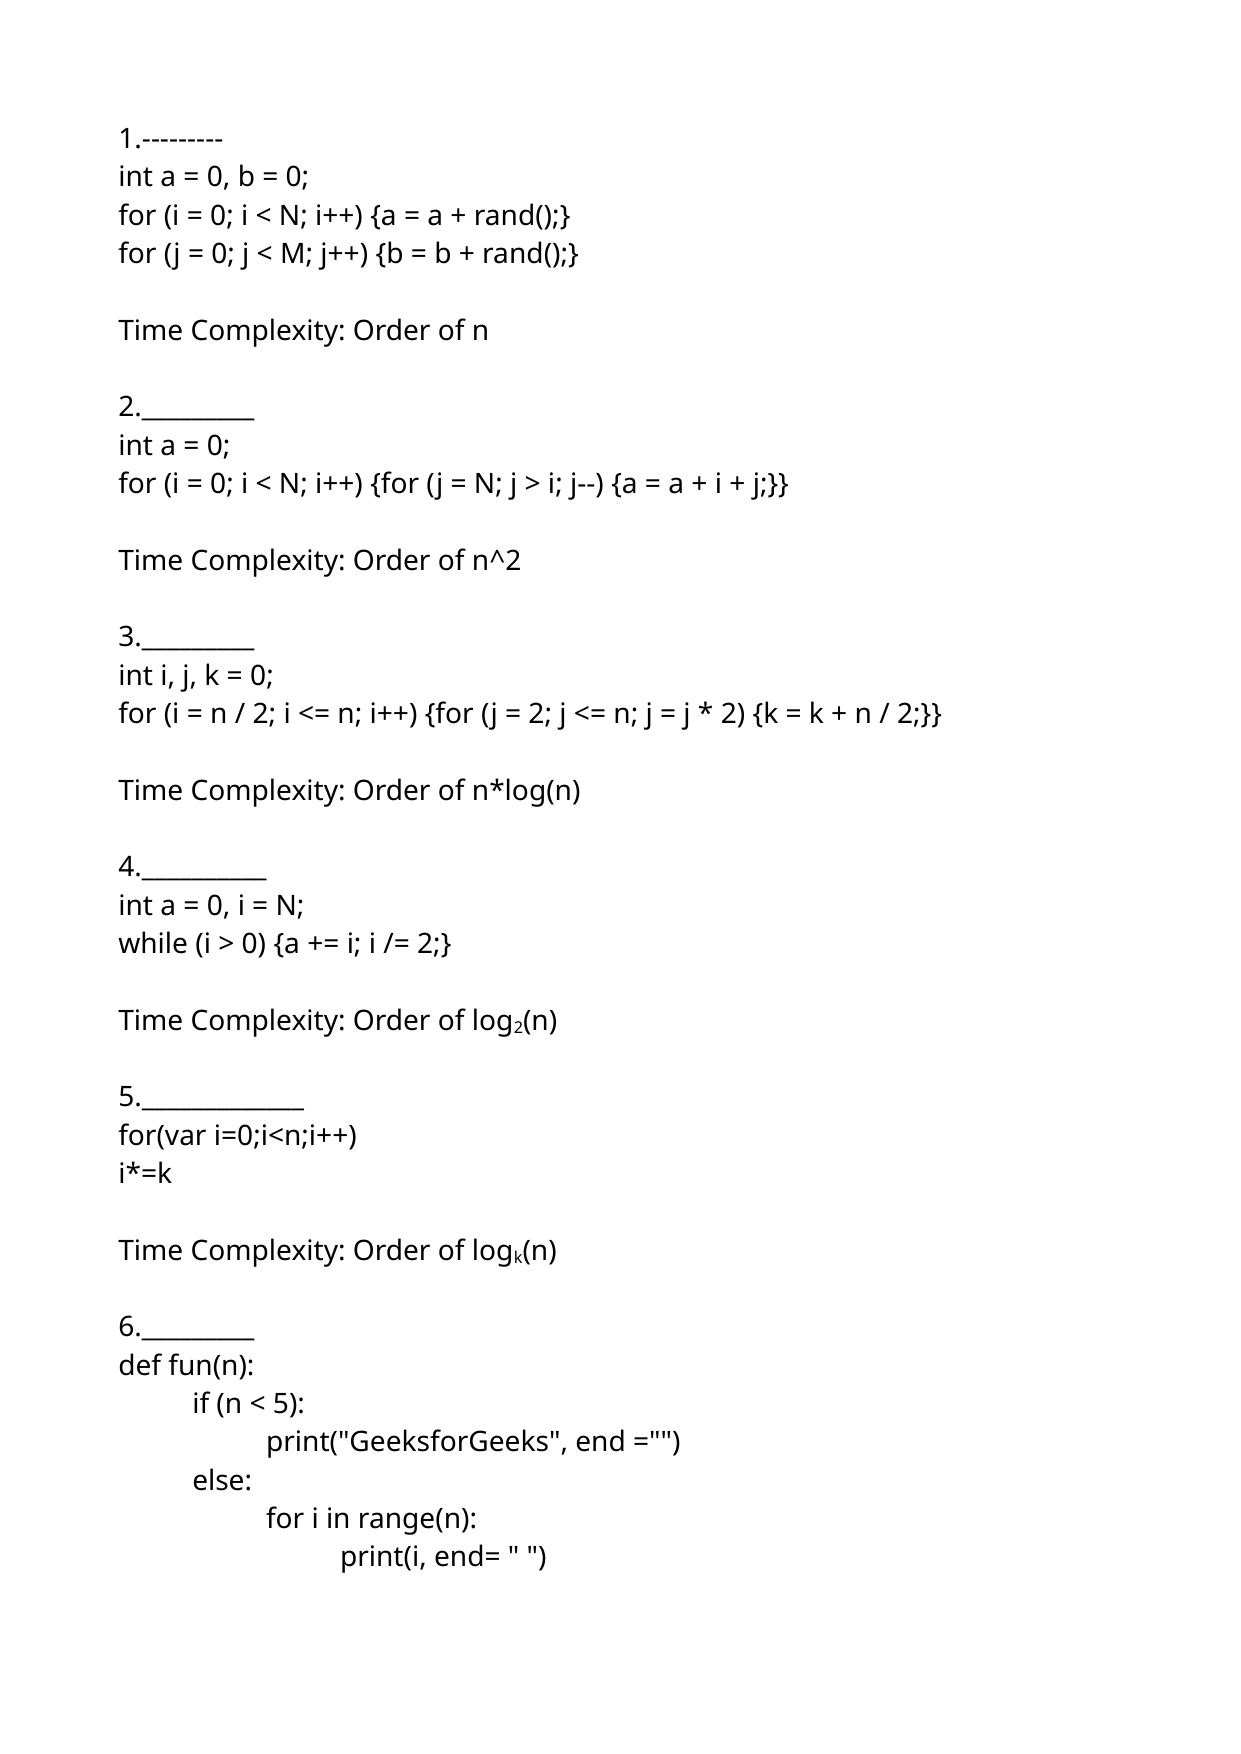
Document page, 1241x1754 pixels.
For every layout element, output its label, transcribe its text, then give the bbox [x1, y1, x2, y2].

text 2._________ [118, 386, 1122, 425]
text def fun(n): [118, 1345, 1122, 1383]
text while (i > 0) {a += i; i /= 2;} [118, 923, 1122, 961]
text int a = 0, b = 0; [118, 156, 1122, 195]
text else: [118, 1460, 1122, 1498]
text 5._____________ [118, 1076, 1122, 1115]
text for(var i=0;i<n;i++) [118, 1115, 1122, 1153]
text for (i = n / 2; i <= n; i++) {for (j = 2; j <= n; j = j * 2) {k = k + n / 2;}} [118, 693, 1122, 731]
text 6._________ [118, 1306, 1122, 1345]
text Time Complexity: Order of n [118, 310, 1122, 348]
text int a = 0; [118, 425, 1122, 463]
text 4.__________ [118, 846, 1122, 885]
text print("GeeksforGeeks", end ="") [118, 1421, 1122, 1460]
text 3._________ [118, 616, 1122, 655]
text int i, j, k = 0; [118, 655, 1122, 693]
text Time Complexity: Order of n*log(n) [118, 770, 1122, 808]
text if (n < 5): [118, 1383, 1122, 1421]
text i*=k [118, 1153, 1122, 1191]
text for (j = 0; j < M; j++) {b = b + rand();} [118, 233, 1122, 271]
text print(i, end= " ") [118, 1536, 1122, 1575]
text int a = 0, i = N; [118, 885, 1122, 923]
text Time Complexity: Order of n^2 [118, 540, 1122, 578]
text 1.--------- [118, 118, 1122, 156]
text for i in range(n): [118, 1498, 1122, 1536]
text for (i = 0; i < N; i++) {for (j = N; j > i; j--) {a = a + i + j;}} [118, 463, 1122, 501]
text Time Complexity: Order of log2(n) [118, 1000, 1122, 1038]
text Time Complexity: Order of logk(n) [118, 1230, 1122, 1268]
text for (i = 0; i < N; i++) {a = a + rand();} [118, 195, 1122, 233]
